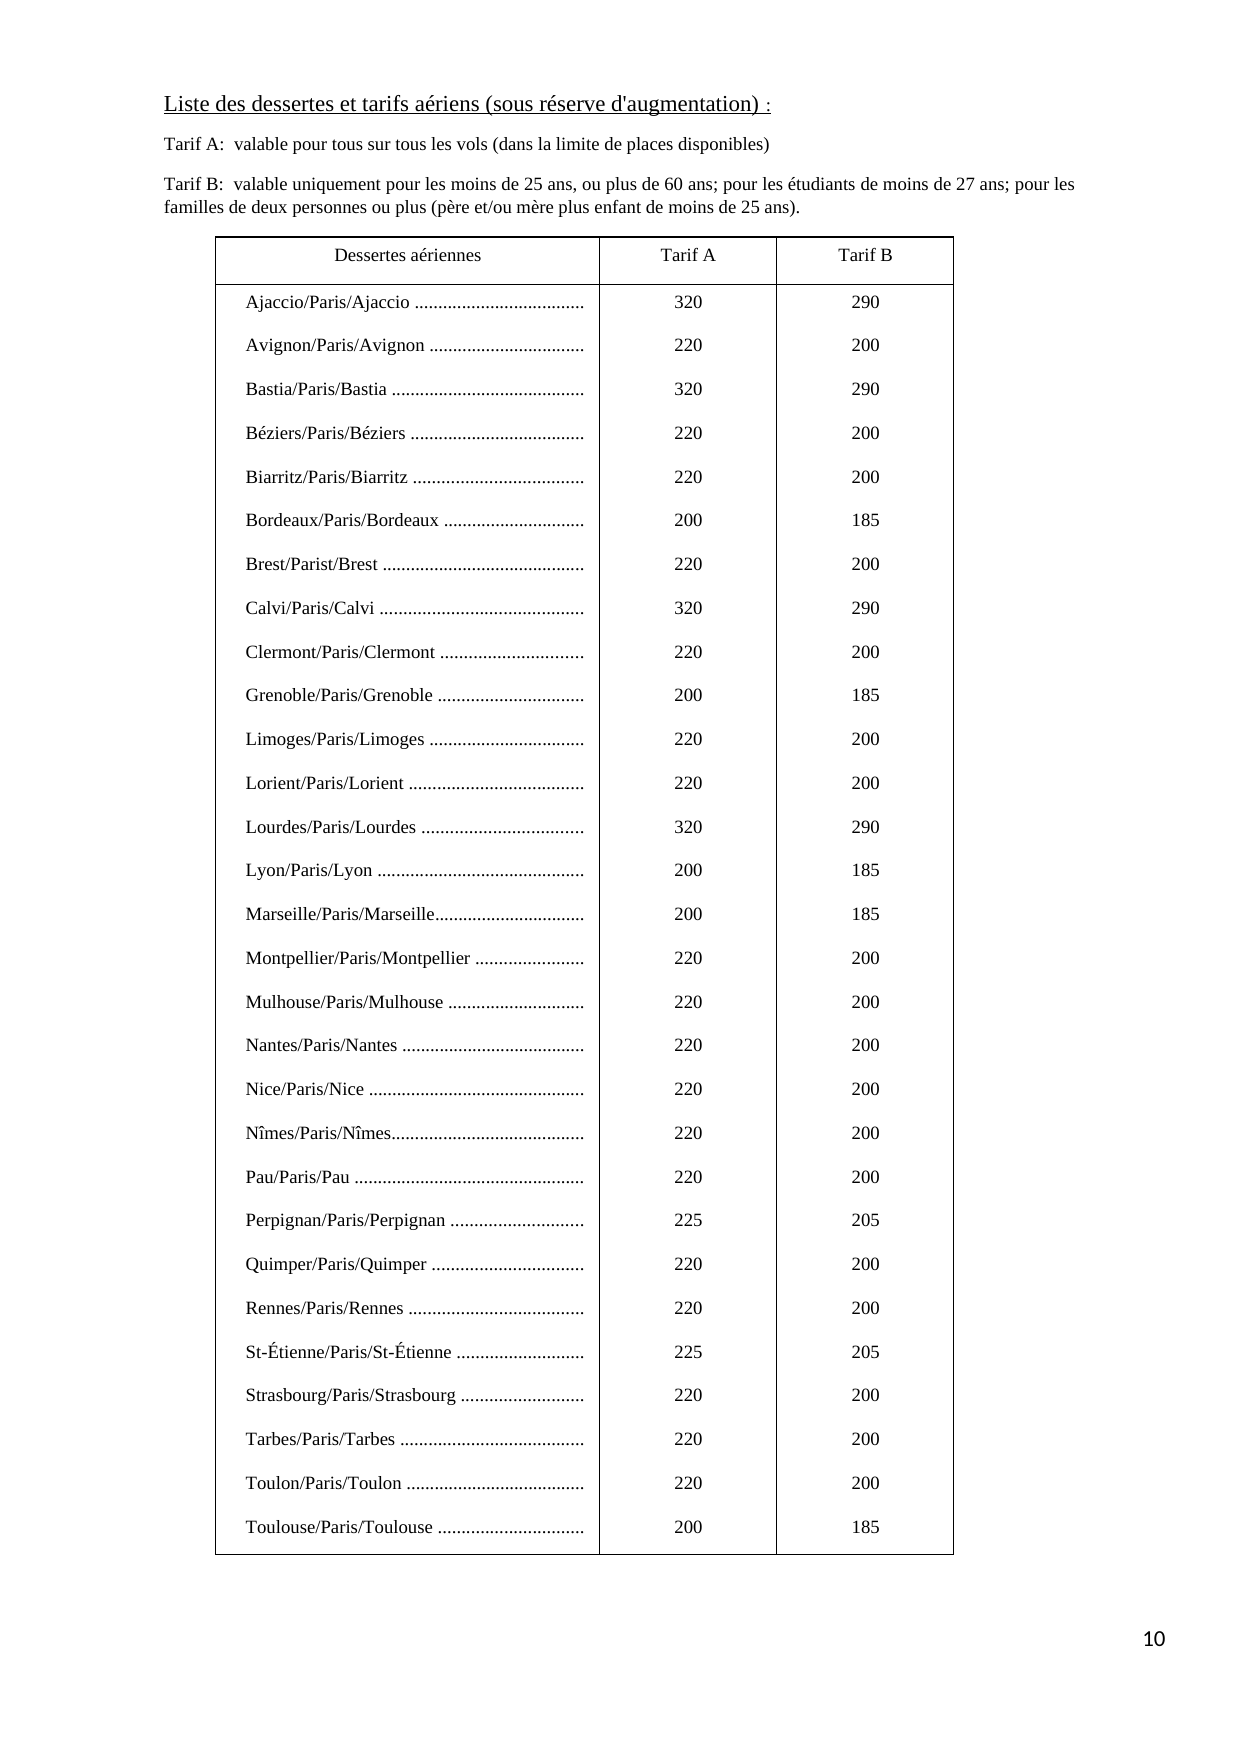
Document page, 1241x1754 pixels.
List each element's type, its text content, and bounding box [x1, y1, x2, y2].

table_header Tarif A [600, 238, 776, 284]
text Liste des dessertes et tarifs aériens (sous réserve d'augmentation) : [164, 87, 1077, 117]
table_cell 290 200 290 200 200 185 200 290 200 185 200 200 290 185 185 200 200 200 200 200 200 205 200 200 205 200 200 200 185 [777, 285, 953, 1554]
table_header Tarif B [777, 238, 953, 284]
table_cell Ajaccio/Paris/Ajaccio Avignon/Paris/Avignon Bastia/Paris/Bastia Béziers/Paris/Béziers Biarritz/Paris/Biarritz Bordeaux/Paris/Bordeaux Brest/Parist/Brest Calvi/Paris/Calvi Clermont/Paris/Clermont Grenoble/Paris/Grenoble Limoges/Paris/Limoges Lorient/Paris/Lorient Lourdes/Paris/Lourdes Lyon/Paris/Lyon Marseille/Paris/Marseille Montpellier/Paris/Montpellier Mulhouse/Paris/Mulhouse Nantes/Paris/Nantes Nice/Paris/Nice Nîmes/Paris/Nîmes Pau/Paris/Pau Perpignan/Paris/Perpignan Quimper/Paris/Quimper Rennes/Paris/Rennes St-Étienne/Paris/St-Étienne Strasbourg/Paris/Strasbourg Tarbes/Paris/Tarbes Toulon/Paris/Toulon Toulouse/Paris/Toulouse [216, 285, 599, 1554]
table_cell 320 220 320 220 220 200 220 320 220 200 220 220 320 200 200 220 220 220 220 220 220 225 220 220 225 220 220 220 200 [600, 285, 776, 1554]
table_header Dessertes aériennes [216, 238, 599, 284]
text Tarif B: valable uniquement pour les moins de 25 ans, ou plus de 60 ans; pour les étudiants de moins de 27 ans; pour les familles de deux personnes ou plus (père et/ou mère plus enfant de moins de 25 ans). [164, 173, 1077, 218]
text Tarif A: valable pour tous sur tous les vols (dans la limite de places disponibles) [164, 133, 1077, 155]
